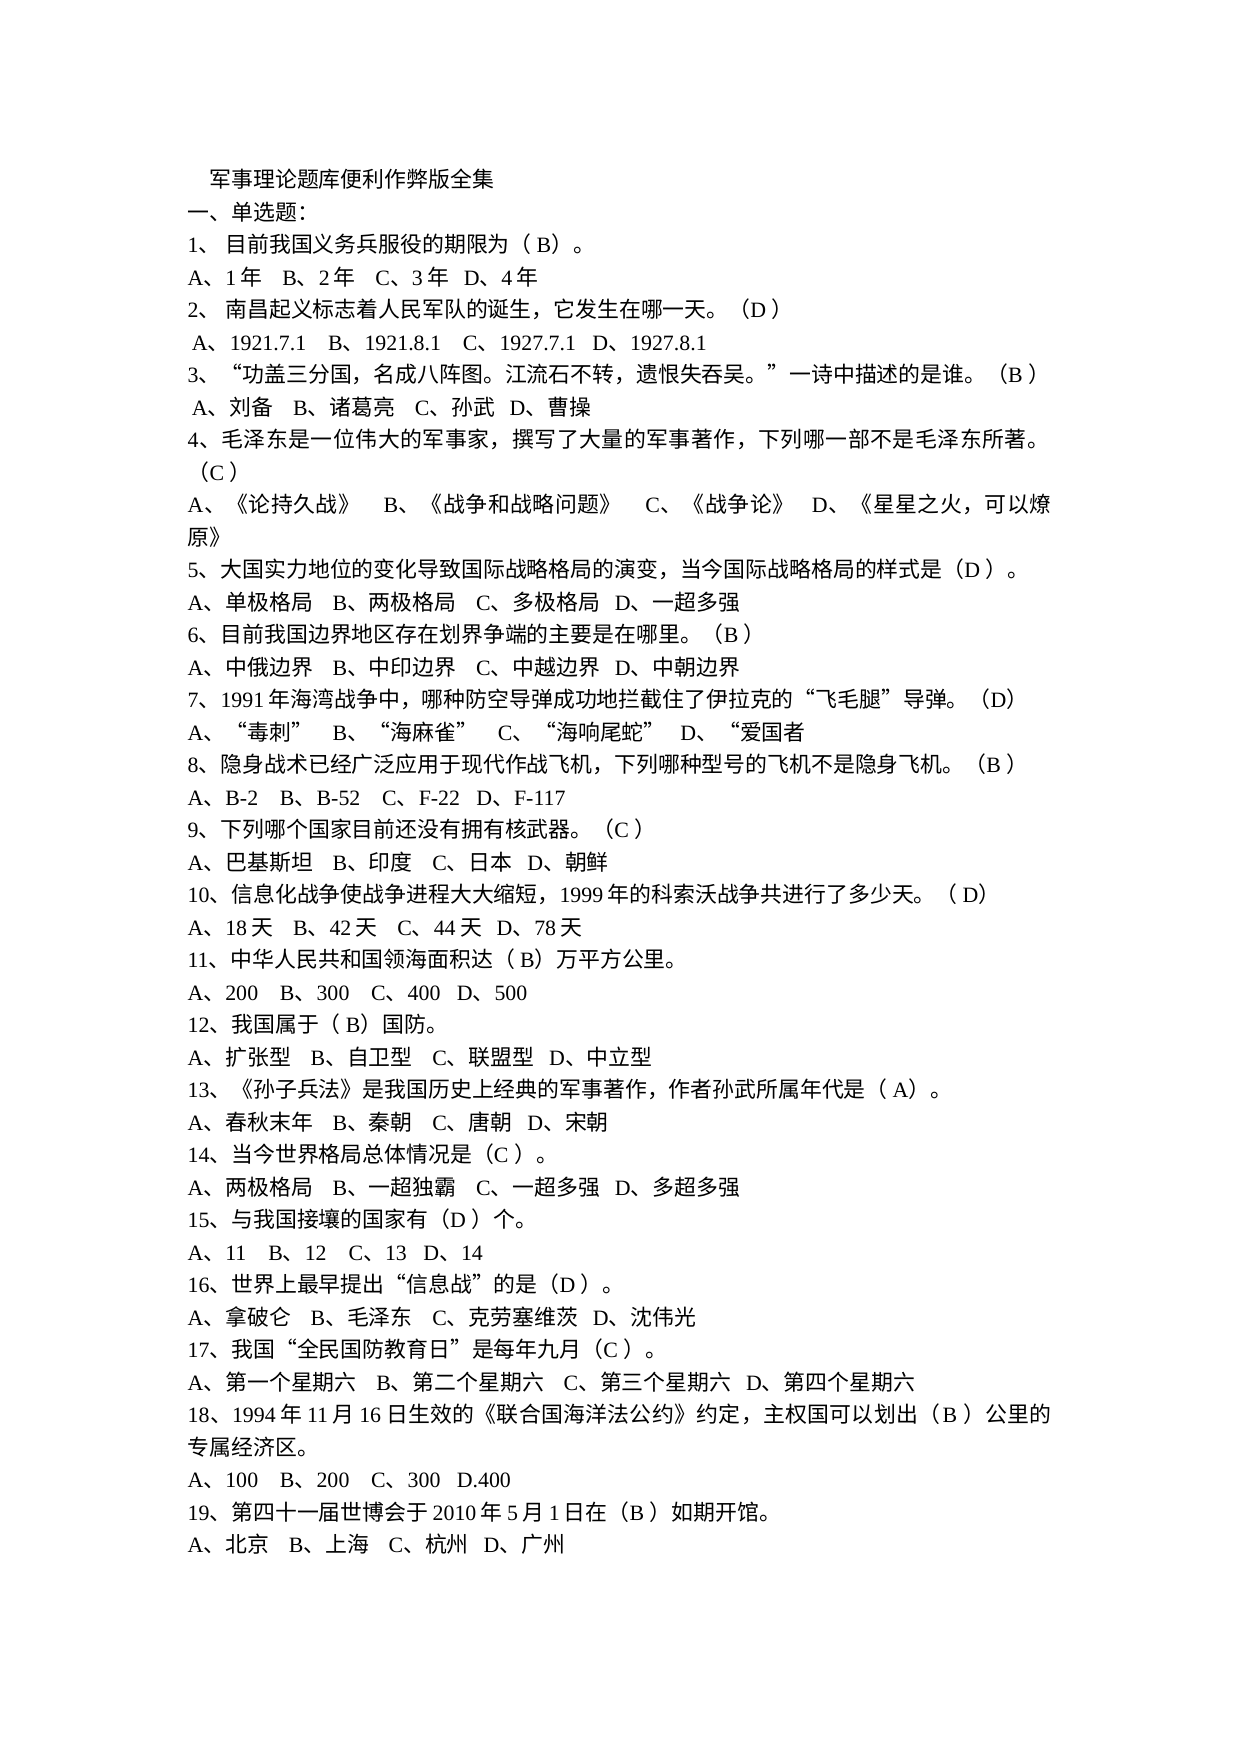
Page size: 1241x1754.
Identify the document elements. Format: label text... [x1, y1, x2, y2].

text A、两极格局 B、一超独霸 C、一超多强 D、多超多强 [187, 1169, 1053, 1202]
text 6、目前我国边界地区存在划界争端的主要是在哪里。（B ） [187, 617, 1053, 649]
text A、单极格局 B、两极格局 C、多极格局 D、一超多强 [187, 584, 1053, 617]
text 3、“功盖三分国，名成八阵图。江流石不转，遗恨失吞吴。”一诗中描述的是谁。（B ） [187, 357, 1053, 389]
text A、春秋末年 B、秦朝 C、唐朝 D、宋朝 [187, 1104, 1053, 1137]
text 5、大国实力地位的变化导致国际战略格局的演变，当今国际战略格局的样式是（D ）。 [187, 552, 1053, 584]
text A、刘备 B、诸葛亮 C、孙武 D、曹操 [187, 389, 1053, 422]
text 4、毛泽东是一位伟大的军事家，撰写了大量的军事著作，下列哪一部不是毛泽东所著。（C ） [187, 422, 1053, 487]
text A、100 B、200 C、300 D.400 [187, 1462, 1053, 1494]
text A、第一个星期六 B、第二个星期六 C、第三个星期六 D、第四个星期六 [187, 1364, 1053, 1397]
text 14、当今世界格局总体情况是（C ）。 [187, 1137, 1053, 1169]
text A、北京 B、上海 C、杭州 D、广州 [187, 1527, 1053, 1559]
text A、18天 B、42天 C、44天 D、78天 [187, 909, 1053, 942]
text 一、单选题： [187, 194, 1053, 227]
text 11、中华人民共和国领海面积达（ B）万平方公里。 [187, 942, 1053, 974]
text A、中俄边界 B、中印边界 C、中越边界 D、中朝边界 [187, 649, 1053, 682]
text 9、下列哪个国家目前还没有拥有核武器。（C ） [187, 812, 1053, 844]
text 12、我国属于（ B）国防。 [187, 1007, 1053, 1039]
text A、巴基斯坦 B、印度 C、日本 D、朝鲜 [187, 844, 1053, 877]
text A、拿破仑 B、毛泽东 C、克劳塞维茨 D、沈伟光 [187, 1299, 1053, 1332]
text 军事理论题库便利作弊版全集 [187, 162, 1053, 194]
text A、B-2 B、B-52 C、F-22 D、F-117 [187, 779, 1053, 812]
text 15、与我国接壤的国家有（D ）个。 [187, 1202, 1053, 1234]
text 13、《孙子兵法》是我国历史上经典的军事著作，作者孙武所属年代是（ A）。 [187, 1072, 1053, 1104]
text A、1年 B、2年 C、3年 D、4年 [187, 259, 1053, 292]
text A、《论持久战》 B、《战争和战略问题》 C、《战争论》 D、《星星之火，可以燎原》 [187, 487, 1053, 552]
text A、扩张型 B、自卫型 C、联盟型 D、中立型 [187, 1039, 1053, 1072]
text 2、 南昌起义标志着人民军队的诞生，它发生在哪一天。（D ） [187, 292, 1053, 324]
text A、200 B、300 C、400 D、500 [187, 974, 1053, 1007]
text 17、我国“全民国防教育日”是每年九月（C ）。 [187, 1332, 1053, 1364]
text 16、世界上最早提出“信息战”的是（D ）。 [187, 1267, 1053, 1299]
text 10、信息化战争使战争进程大大缩短，1999年的科索沃战争共进行了多少天。（ D） [187, 877, 1053, 909]
text 18、1994年11月16日生效的《联合国海洋法公约》约定，主权国可以划出（B ）公里的专属经济区。 [187, 1397, 1053, 1462]
text 8、隐身战术已经广泛应用于现代作战飞机，下列哪种型号的飞机不是隐身飞机。（B ） [187, 747, 1053, 779]
text 1、 目前我国义务兵服役的期限为（ B）。 [187, 227, 1053, 259]
text A、“毒刺” B、“海麻雀” C、“海响尾蛇” D、“爱国者 [187, 714, 1053, 747]
text 7、1991年海湾战争中，哪种防空导弹成功地拦截住了伊拉克的“飞毛腿”导弹。（D） [187, 682, 1053, 714]
text 19、第四十一届世博会于2010年5月1日在（B ）如期开馆。 [187, 1494, 1053, 1527]
text A、1921.7.1 B、1921.8.1 C、1927.7.1 D、1927.8.1 [187, 324, 1053, 357]
text A、11 B、12 C、13 D、14 [187, 1234, 1053, 1267]
